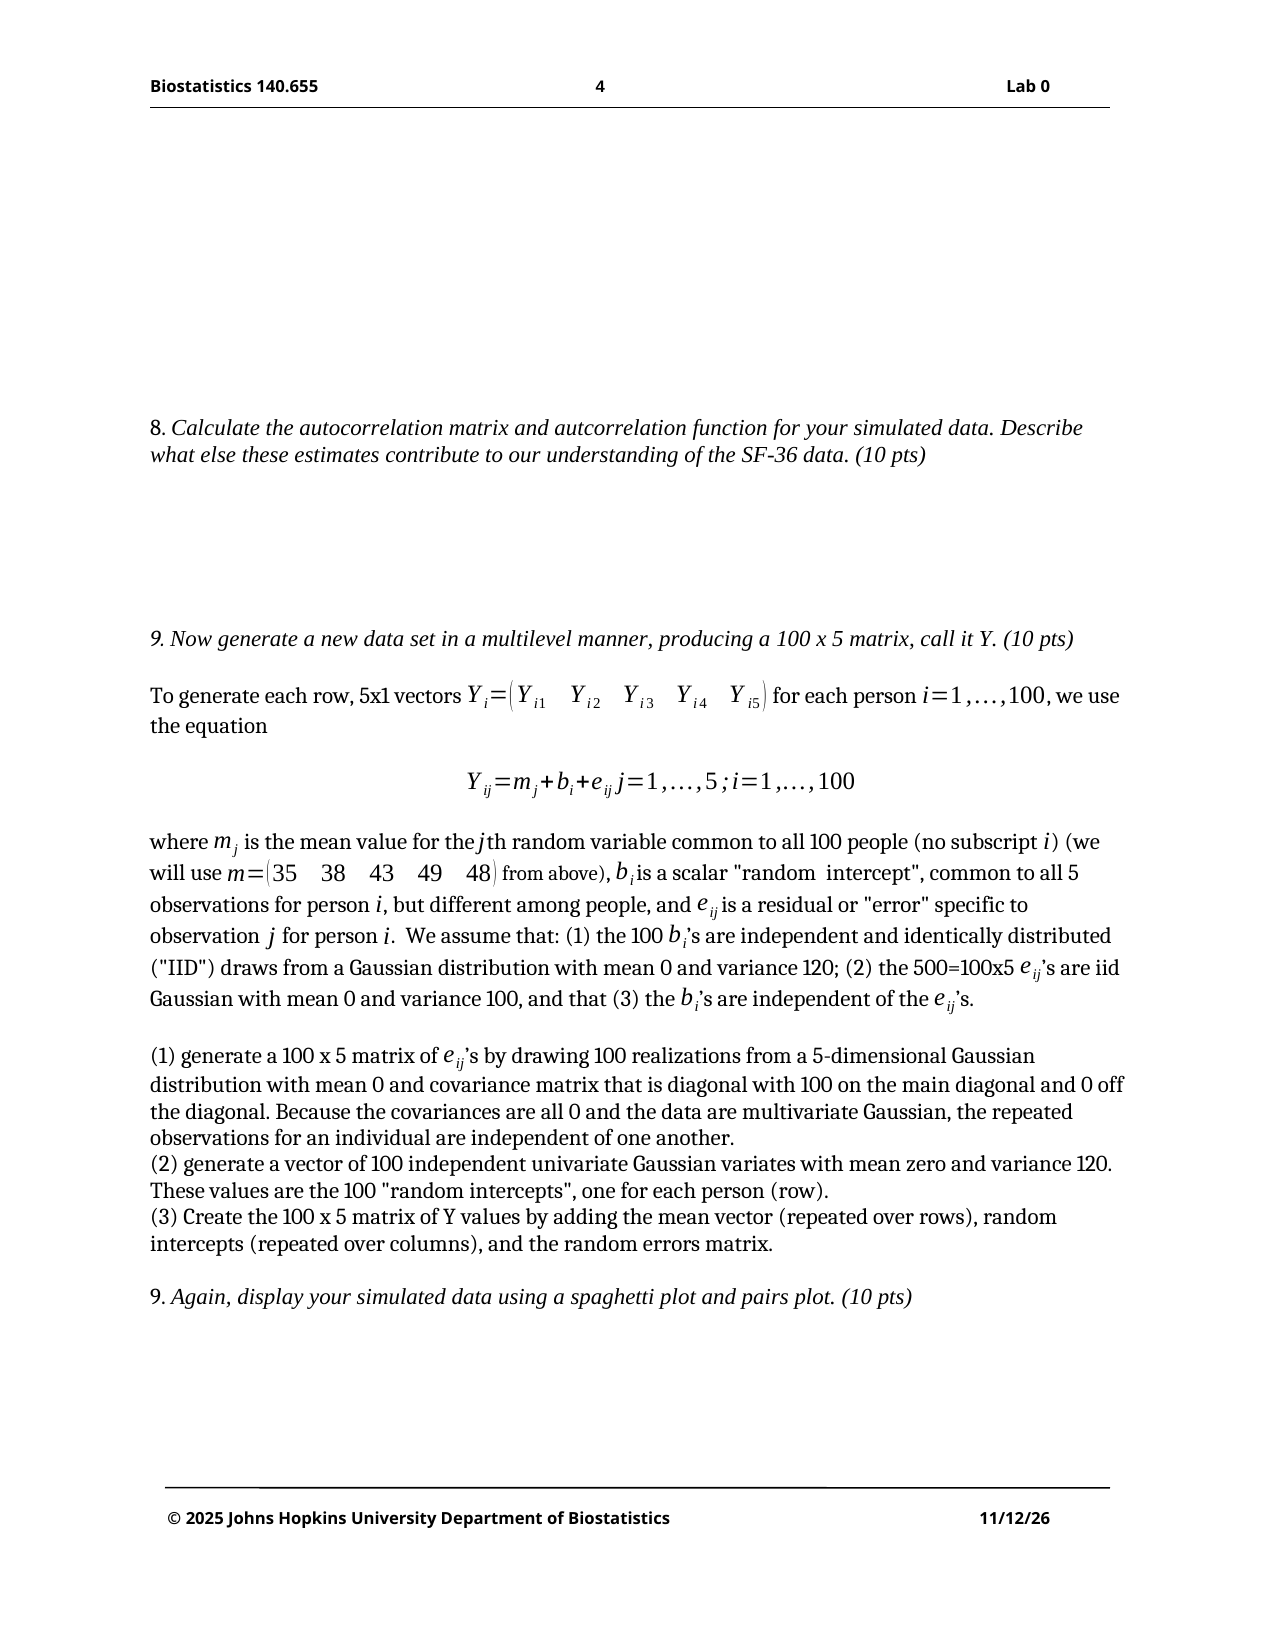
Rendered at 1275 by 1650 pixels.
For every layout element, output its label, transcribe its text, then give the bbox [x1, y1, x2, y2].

text (1) generate a 100 x 5 matrix of ’s by drawing 100 realizations from a 5-dimensional Gaussian distribution with mean 0 and covariance matrix that is diagonal with 100 on the main diagonal and 0 off the diagonal. Because the covariances are all 0 and the data are multivariate Gaussian, the repeated observations for an individual are independent of one another. [150, 1041, 1125, 1151]
text 8. Calculate the autocorrelation matrix and autcorrelation function for your simulated data. Describe what else these estimates contribute to our understanding of the SF-36 data. (10 pts) [150, 413, 1125, 467]
text (3) Create the 100 x 5 matrix of Y values by adding the mean vector (repeated over rows), random intercepts (repeated over columns), and the random errors matrix. [150, 1204, 1125, 1257]
text To generate each row, 5x1 vectors for each person , we use the equation [150, 678, 1125, 739]
text 9. Again, display your simulated data using a spaghetti plot and pairs plot. (10 pts) [150, 1283, 1125, 1310]
text 9. Now generate a new data set in a multilevel manner, producing a 100 x 5 matrix, call it Y. (10 pts) [150, 625, 1125, 652]
text (2) generate a vector of 100 independent univariate Gaussian variates with mean zero and variance 120. These values are the 100 "random intercepts", one for each person (row). [150, 1151, 1125, 1204]
text where is the mean value for theth random variable common to all 100 people (no subscript ) (we will use from above), is a scalar "random intercept", common to all 5 observations for person , but different among people, and is a residual or "error" specific to observation for person . We assume that: (1) the 100 ’s are independent and identically distributed ("IID") draws from a Gaussian distribution with mean 0 and variance 120; (2) the 500=100x5 ’s are iid Gaussian with mean 0 and variance 100, and that (3) the ’s are independent of the ’s. [150, 826, 1125, 1014]
